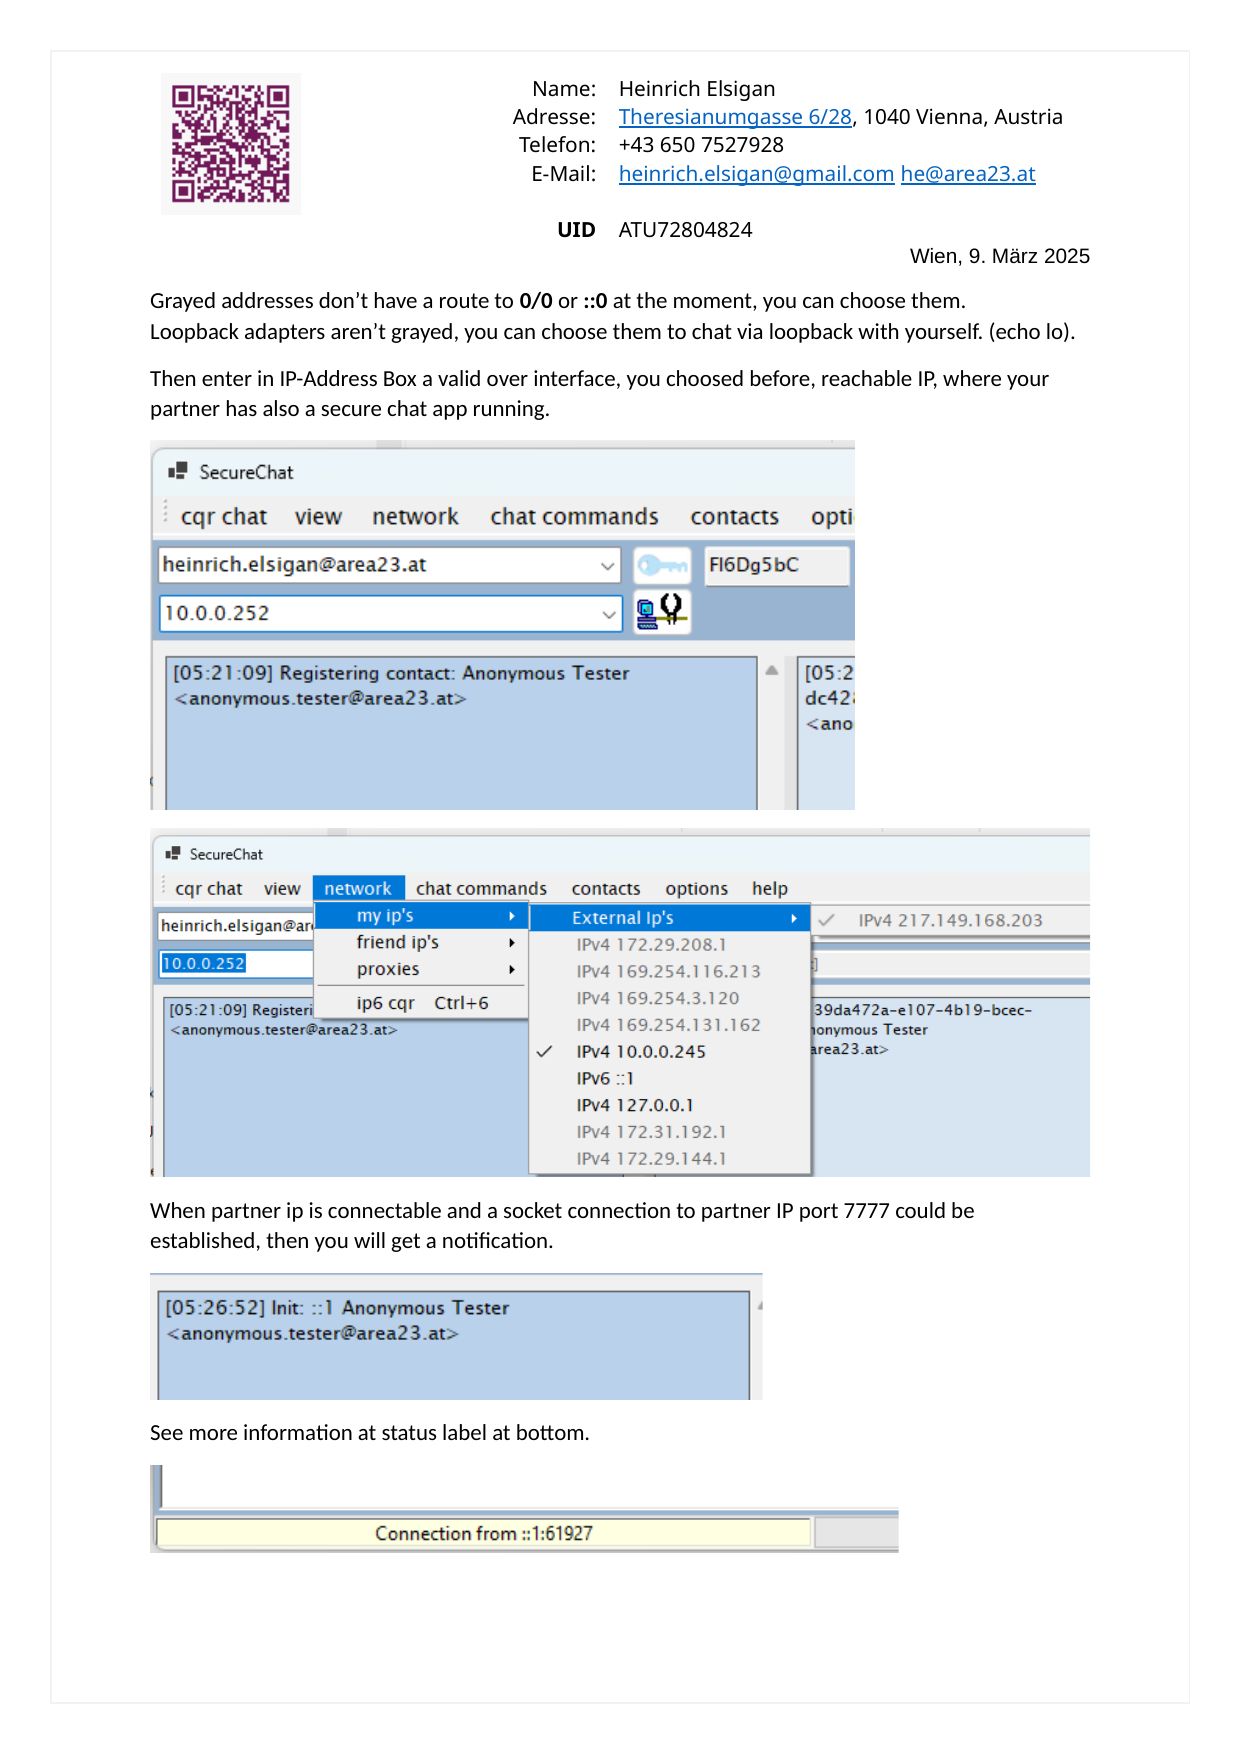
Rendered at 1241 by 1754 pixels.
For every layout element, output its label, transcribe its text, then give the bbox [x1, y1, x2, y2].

text When partner ip is connectable and a socket connection to partner IP port 7777 could be established, then you will get a notification. [150, 1196, 1090, 1254]
picture [150, 828, 1091, 1177]
text Then enter in IP-Address Box a valid over interface, you choosed before, reachable IP, where your partner has also a secure chat app running. [150, 364, 1090, 422]
text Grayed addresses don’t have a route to 0/0 or ::0 at the moment, you can choose them. Loopback adapters aren’t grayed, you can choose them to chat via loopback with yourself. (echo lo). [150, 287, 1090, 345]
picture [160, 73, 302, 215]
picture [150, 1465, 899, 1553]
picture [150, 1273, 763, 1400]
text See more information at status label at bottom. [150, 1418, 1090, 1446]
picture [150, 440, 855, 810]
